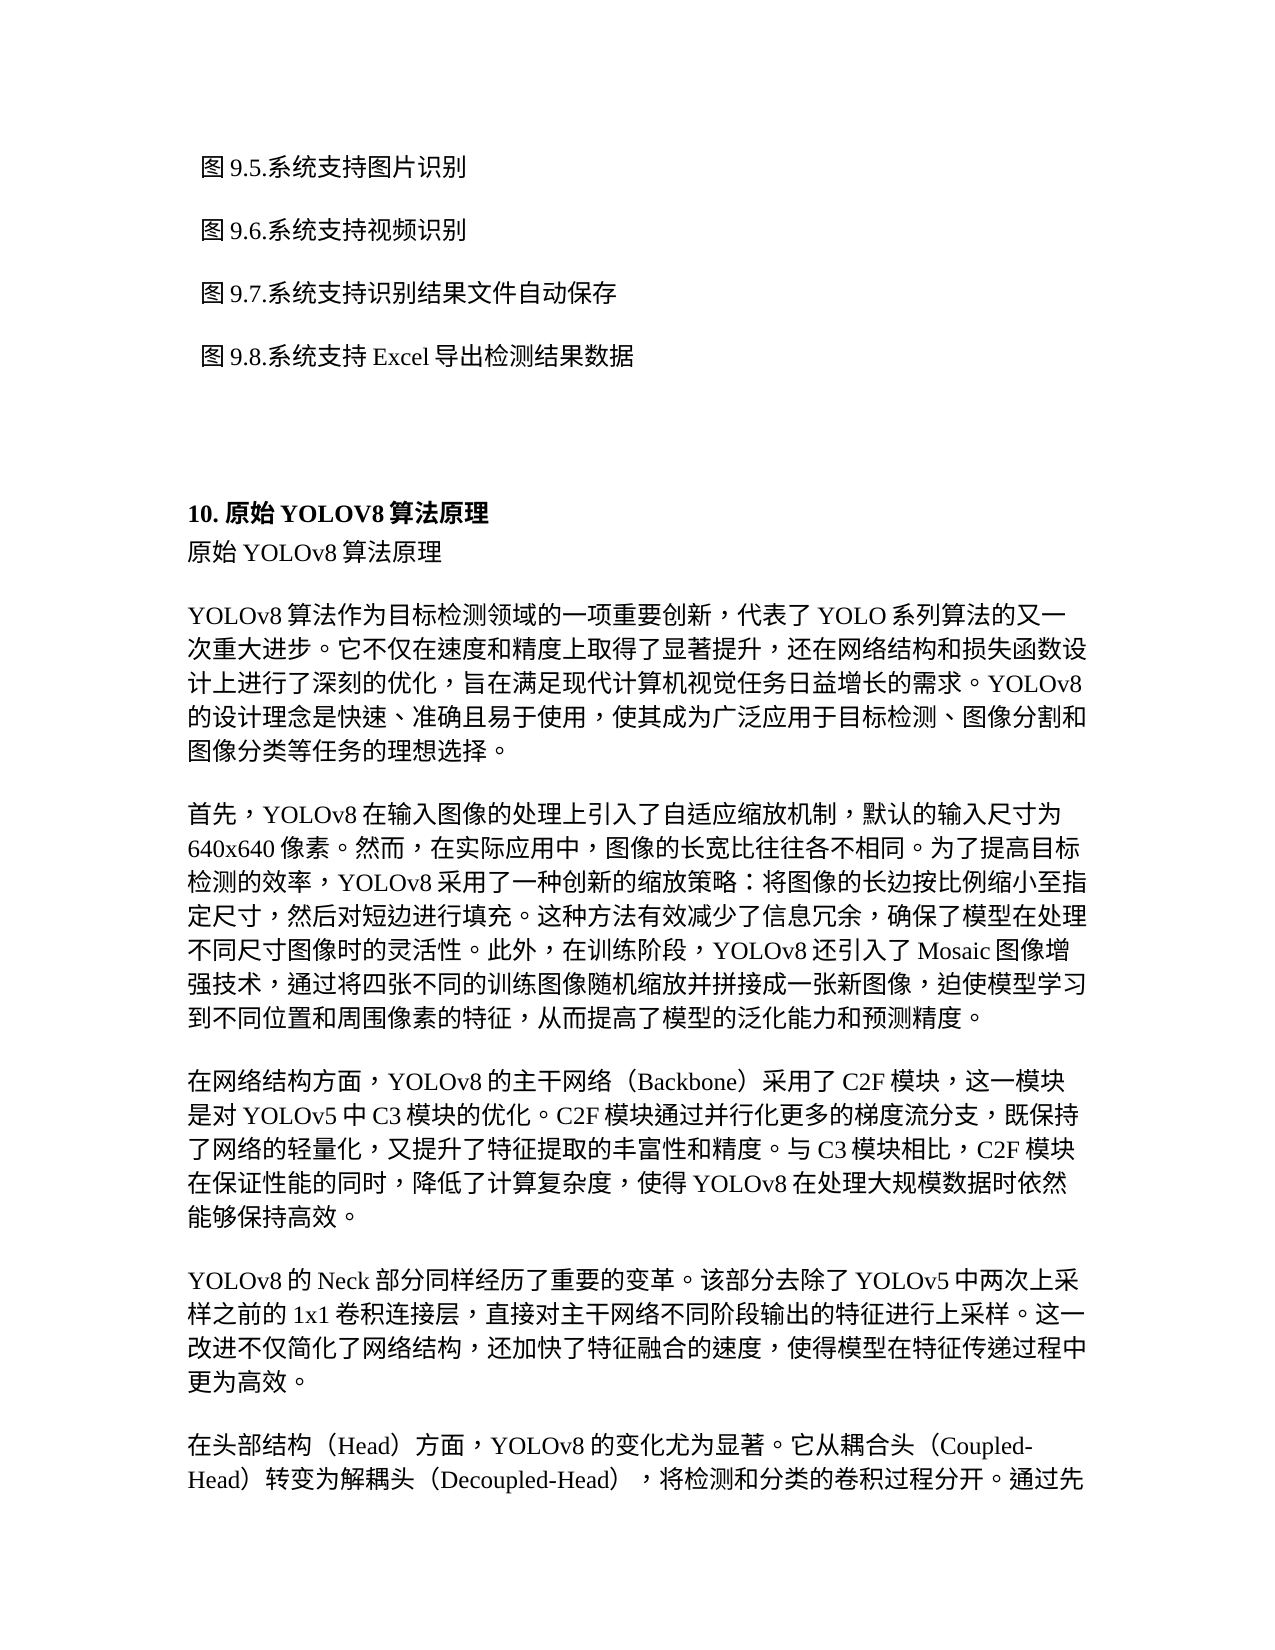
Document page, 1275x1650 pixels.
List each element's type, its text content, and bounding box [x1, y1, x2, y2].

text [187, 150, 1087, 372]
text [187, 534, 1087, 1496]
subtitle 10. 原始YOLOV8算法原理 [187, 495, 1087, 529]
